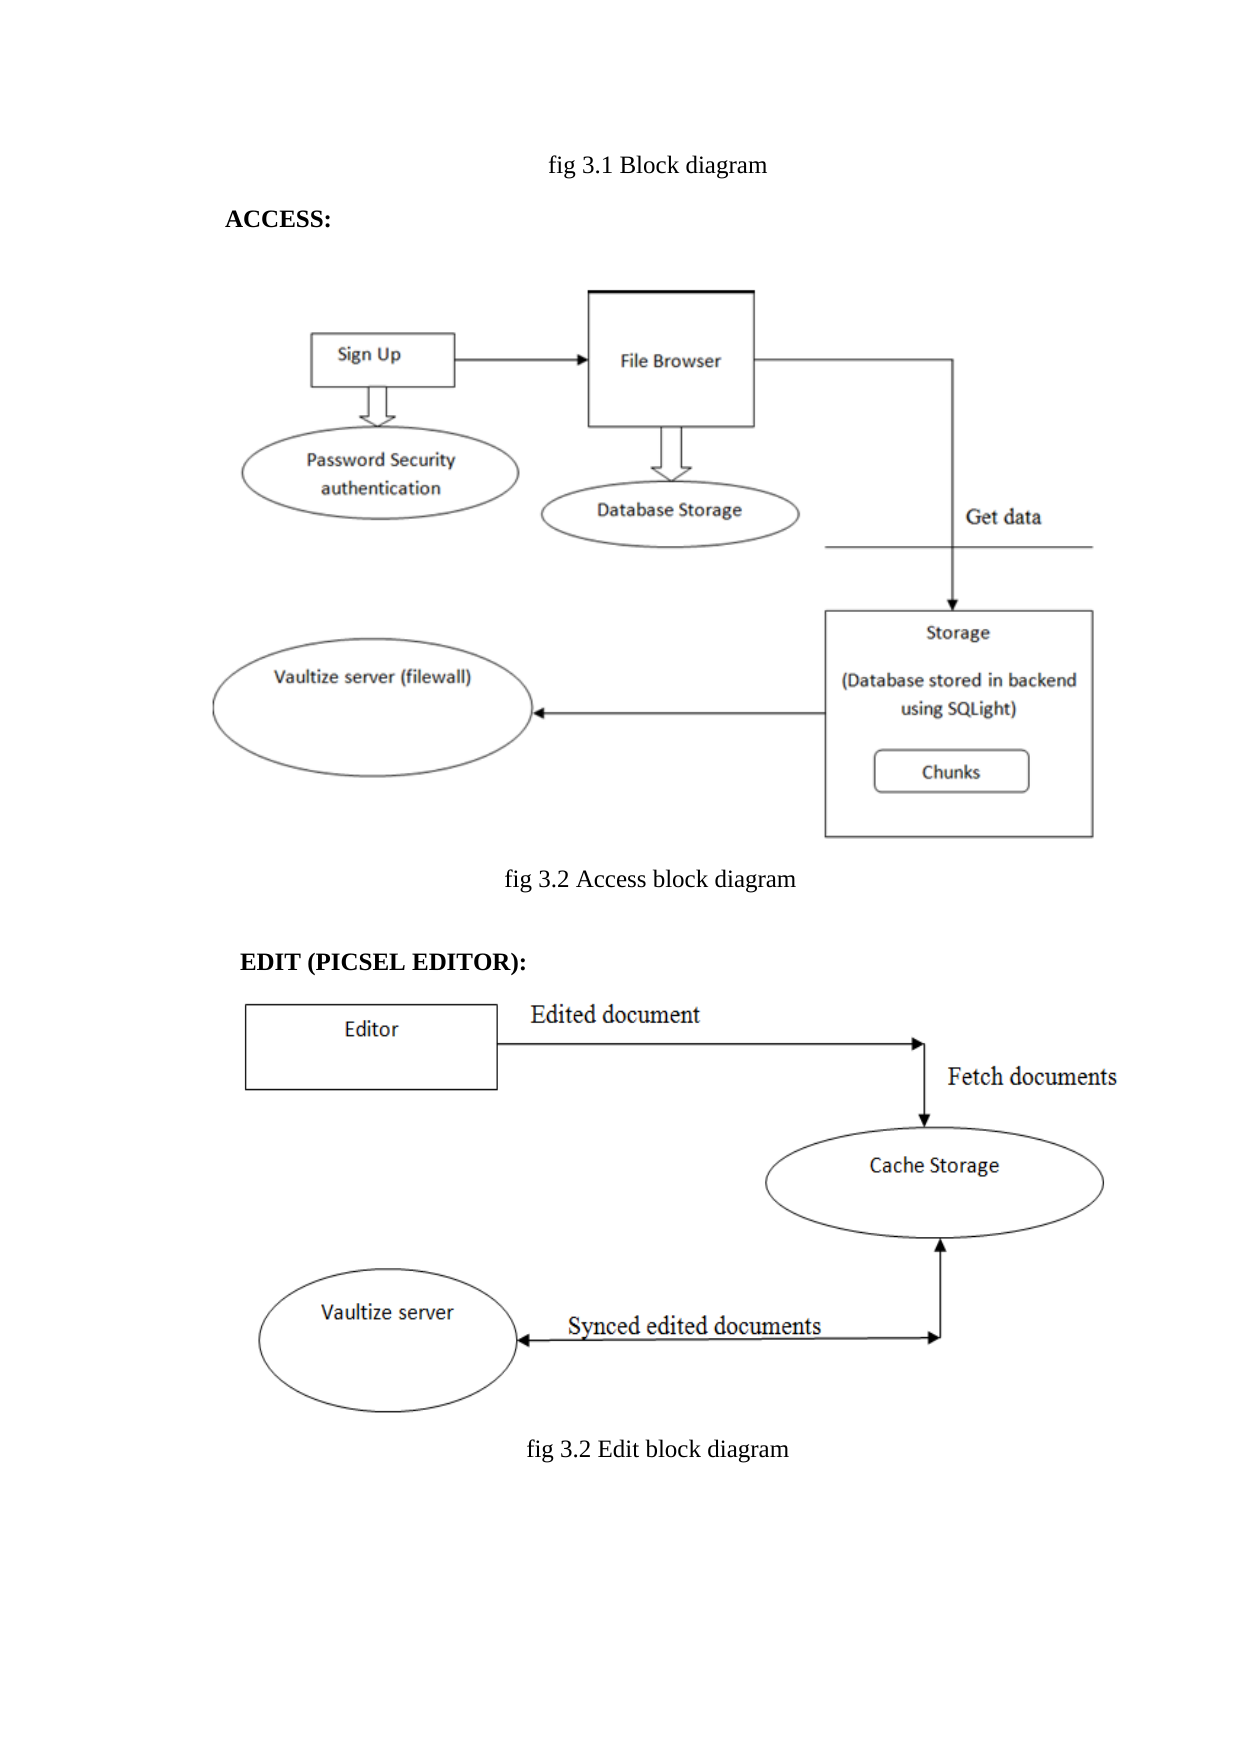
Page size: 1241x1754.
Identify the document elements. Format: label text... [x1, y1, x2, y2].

text fig 3.2 Access block diagram [210, 864, 1090, 893]
picture [210, 286, 1104, 852]
picture [239, 988, 1120, 1422]
text fig 3.1 Block diagram [225, 150, 1090, 179]
text ACCESS: [225, 204, 1090, 233]
text fig 3.2 Edit block diagram [225, 1434, 1090, 1463]
text EDIT (PICSEL EDITOR): [240, 947, 1090, 976]
